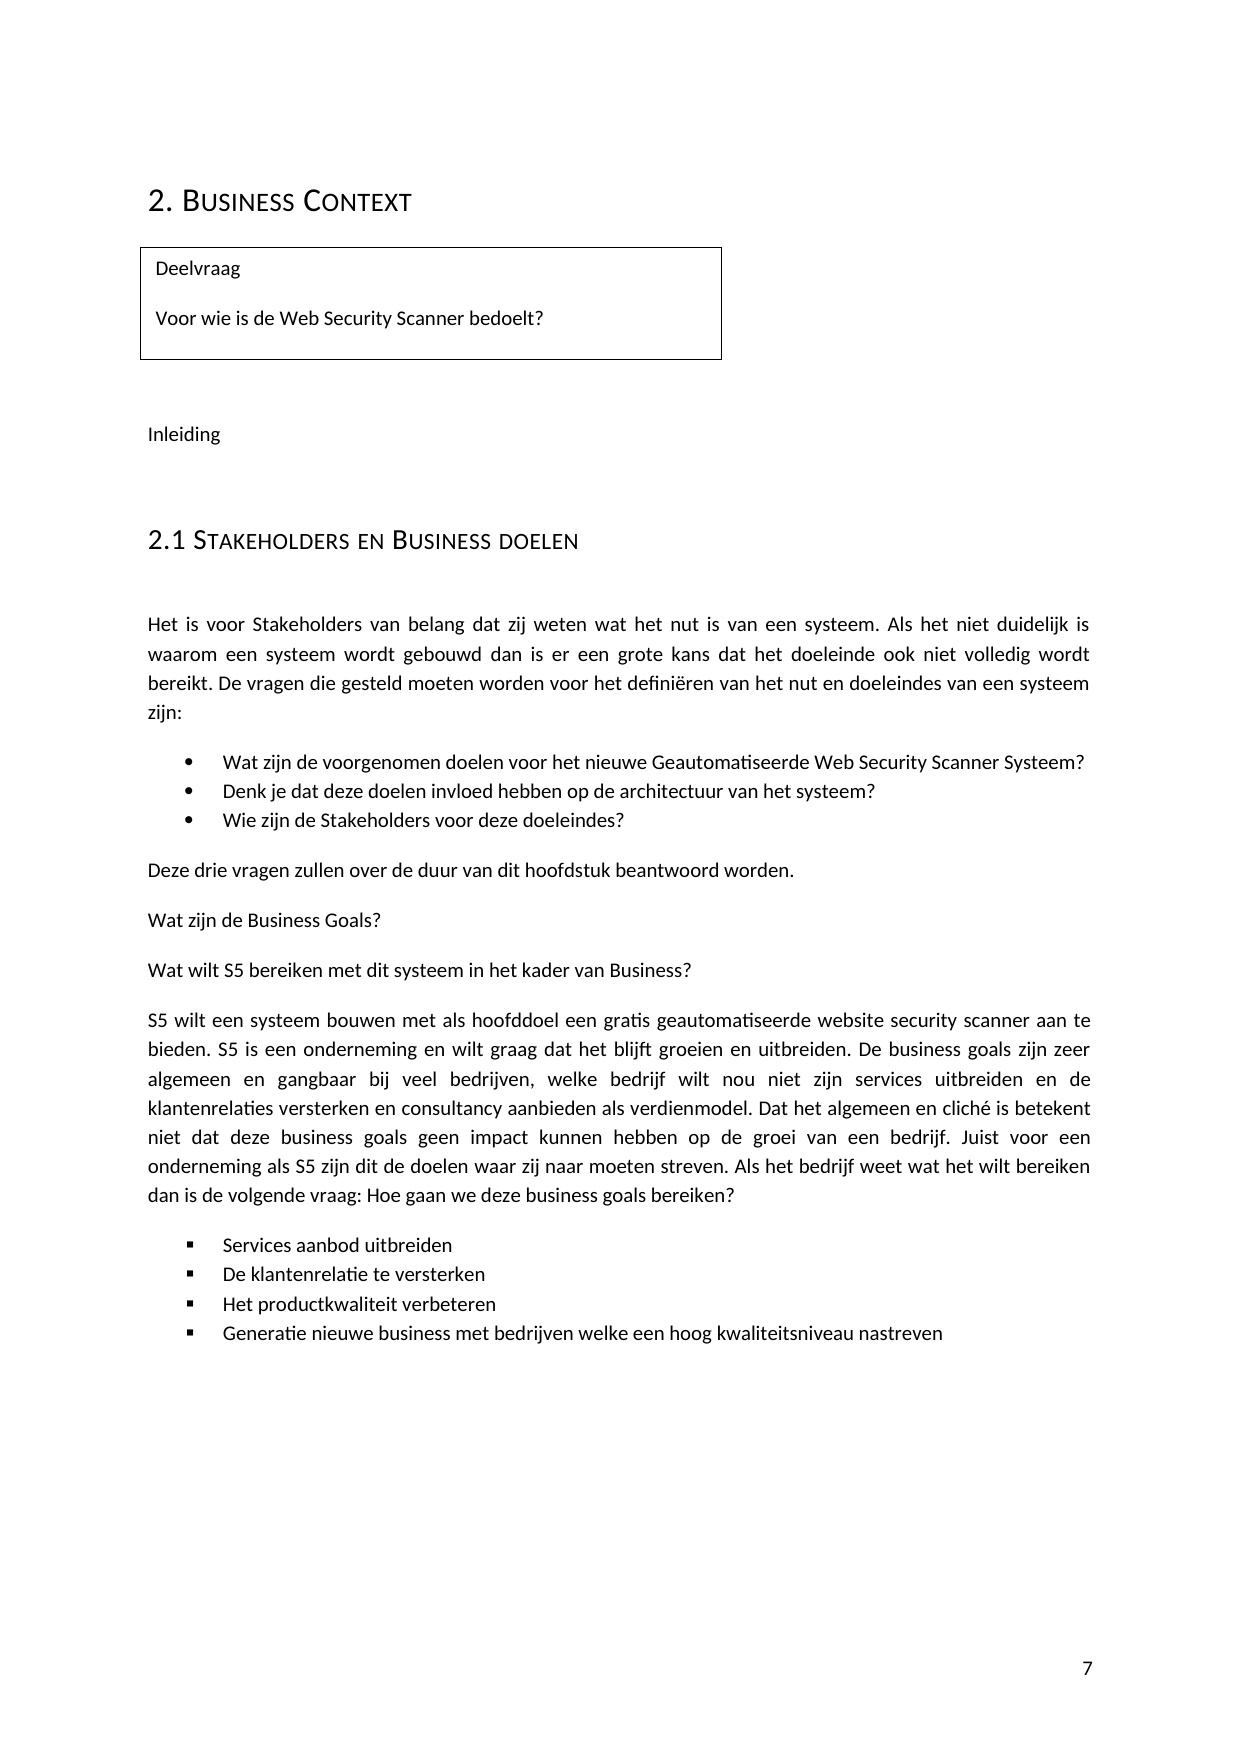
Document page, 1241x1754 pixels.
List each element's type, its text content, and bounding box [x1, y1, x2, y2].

text S5 wilt een systeem bouwen met als hoofddoel een gratis geautomatiseerde website security scanner aan te bieden. S5 is een onderneming en wilt graag dat het blijft groeien en uitbreiden. De business goals zijn zeer algemeen en gangbaar bij veel bedrijven, welke bedrijf wilt nou niet zijn services uitbreiden en de klantenrelaties versterken en consultancy aanbieden als verdienmodel. Dat het algemeen en cliché is betekent niet dat deze business goals geen impact kunnen hebben op de groei van een bedrijf. Juist voor een onderneming als S5 zijn dit de doelen waar zij naar moeten streven. Als het bedrijf weet wat het wilt bereiken dan is de volgende vraag: Hoe gaan we deze business goals bereiken? [148, 1007, 1093, 1208]
list De klantenrelatie te versterken [185, 1262, 1093, 1287]
text Wat zijn de Business Goals? [148, 907, 1093, 933]
text Wat wilt S5 bereiken met dit systeem in het kader van Business? [148, 957, 1093, 983]
list Generatie nieuwe business met bedrijven welke een hoog kwaliteitsniveau nastreven [185, 1320, 1093, 1345]
subtitle 2. Business Context [148, 179, 1093, 219]
list Wie zijn de Stakeholders voor deze doeleindes? [185, 807, 1093, 833]
list Wat zijn de voorgenomen doelen voor het nieuwe Geautomatiseerde Web Security Scanner Systeem? [185, 749, 1093, 774]
list Denk je dat deze doelen invloed hebben op de architectuur van het systeem? [185, 778, 1093, 804]
text Inleiding [148, 421, 1093, 446]
list Het productkwaliteit verbeteren [185, 1291, 1093, 1316]
text Deze drie vragen zullen over de duur van dit hoofdstuk beantwoord worden. [148, 857, 1093, 883]
list Services aanbod uitbreiden [185, 1232, 1093, 1258]
text Het is voor Stakeholders van belang dat zij weten wat het nut is van een systeem. Als het niet duidelijk is waarom een systeem wordt gebouwd dan is er een grote kans dat het doeleinde ook niet volledig wordt bereikt. De vragen die gesteld moeten worden voor het definiëren van het nut en doeleindes van een systeem zijn: [148, 612, 1093, 724]
subtitle 2.1 Stakeholders en Business doelen [148, 521, 1093, 556]
